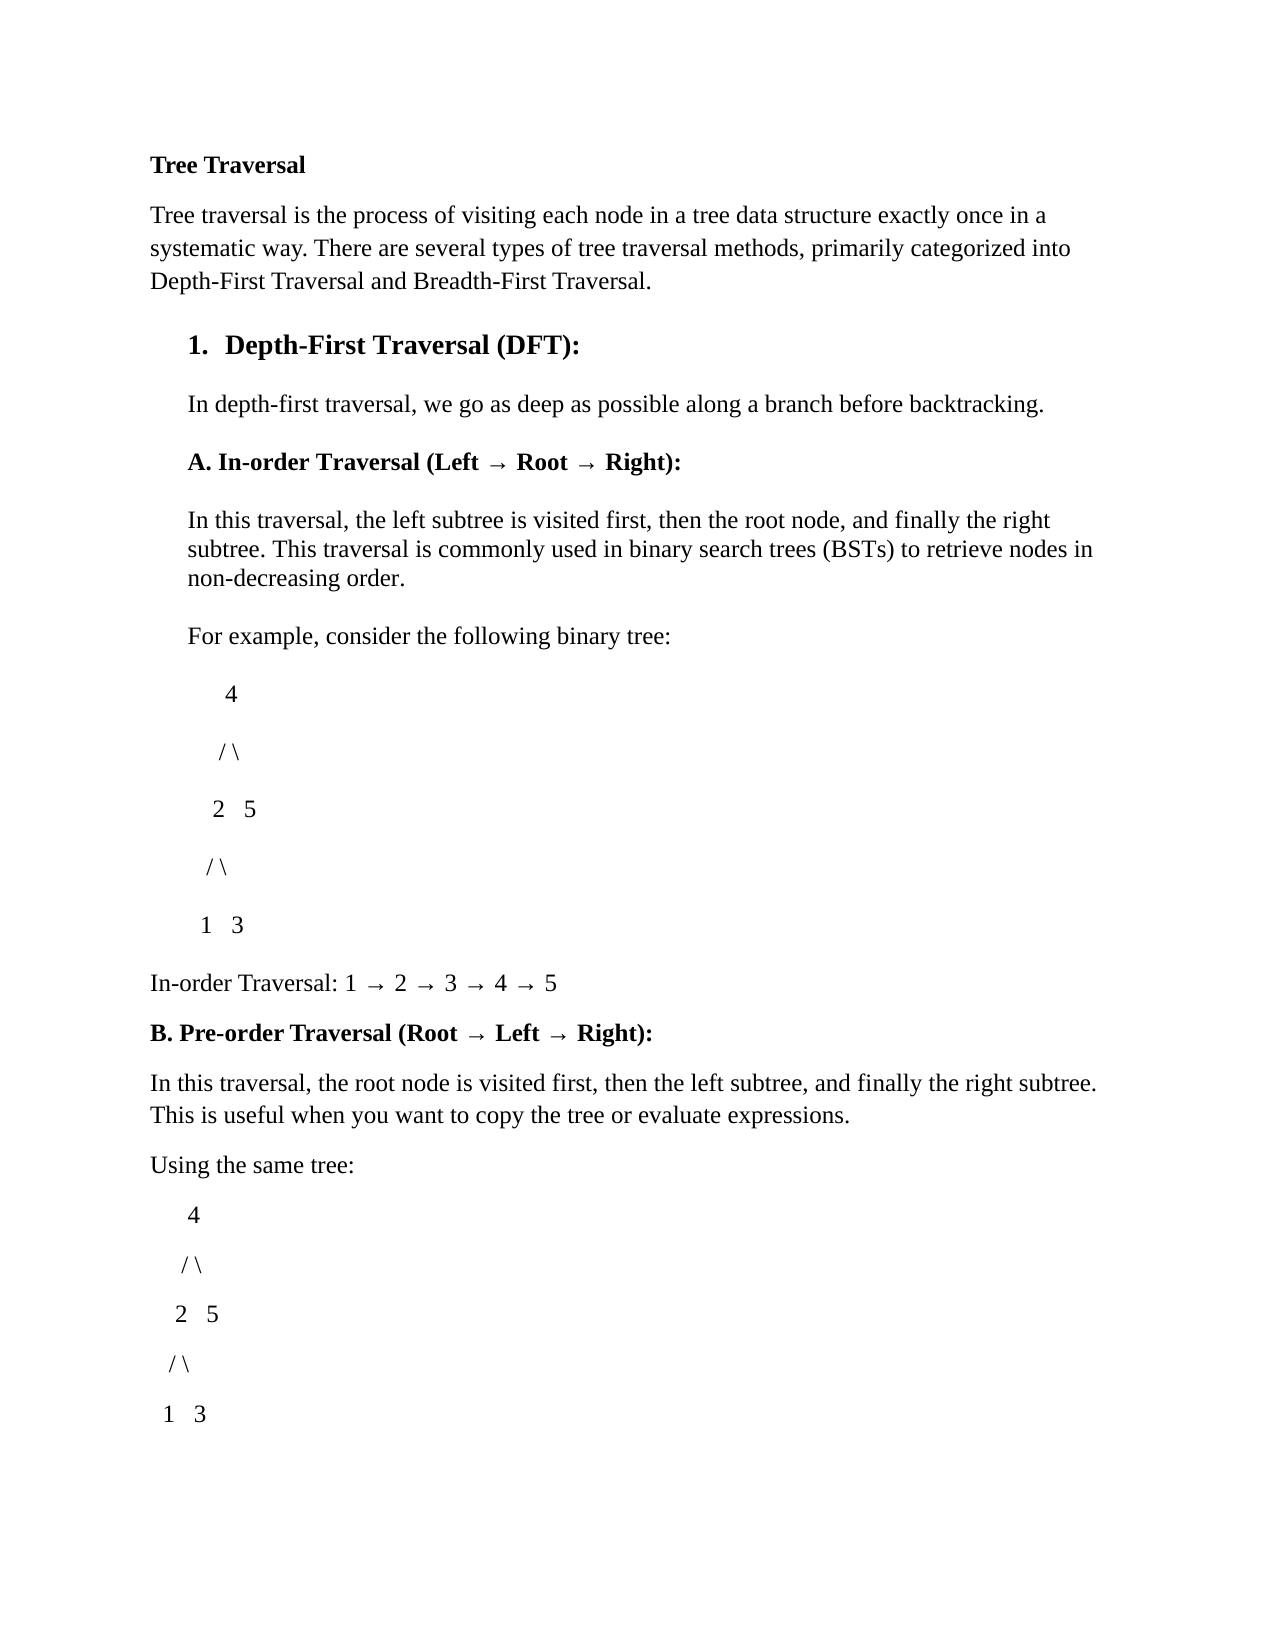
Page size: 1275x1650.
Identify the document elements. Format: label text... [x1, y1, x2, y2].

text In this traversal, the root node is visited first, then the left subtree, and finally the right subtree. This is useful when you want to copy the tree or evaluate expressions. [150, 1068, 1125, 1129]
text / \ [150, 1349, 1125, 1378]
text 2 5 [187, 794, 1125, 823]
text 1 3 [187, 910, 1125, 939]
text In depth-first traversal, we go as deep as possible along a branch before backtracking. [187, 389, 1125, 418]
text In-order Traversal: 1 → 2 → 3 → 4 → 5 [150, 968, 1125, 997]
text For example, consider the following binary tree: [187, 621, 1125, 649]
text Using the same tree: [150, 1150, 1125, 1179]
text Tree traversal is the process of visiting each node in a tree data structure exactly once in a systematic way. There are several types of tree traversal methods, primarily categorized into Depth-First Traversal and Breadth-First Traversal. [150, 200, 1125, 294]
text Tree Traversal [150, 150, 1125, 179]
text 2 5 [150, 1299, 1125, 1328]
text In this traversal, the left subtree is visited first, then the root node, and finally the right subtree. This traversal is commonly used in binary search trees (BSTs) to retrieve nodes in non-decreasing order. [187, 505, 1125, 592]
text / \ [150, 1250, 1125, 1278]
text / \ [187, 737, 1125, 765]
text / \ [187, 852, 1125, 881]
text 4 [187, 679, 1125, 707]
text 4 [150, 1200, 1125, 1229]
text A. In-order Traversal (Left → Root → Right): [187, 447, 1125, 476]
text 1 3 [150, 1399, 1125, 1427]
list Depth-First Traversal (DFT): [187, 328, 1125, 360]
text B. Pre-order Traversal (Root → Left → Right): [150, 1018, 1125, 1047]
